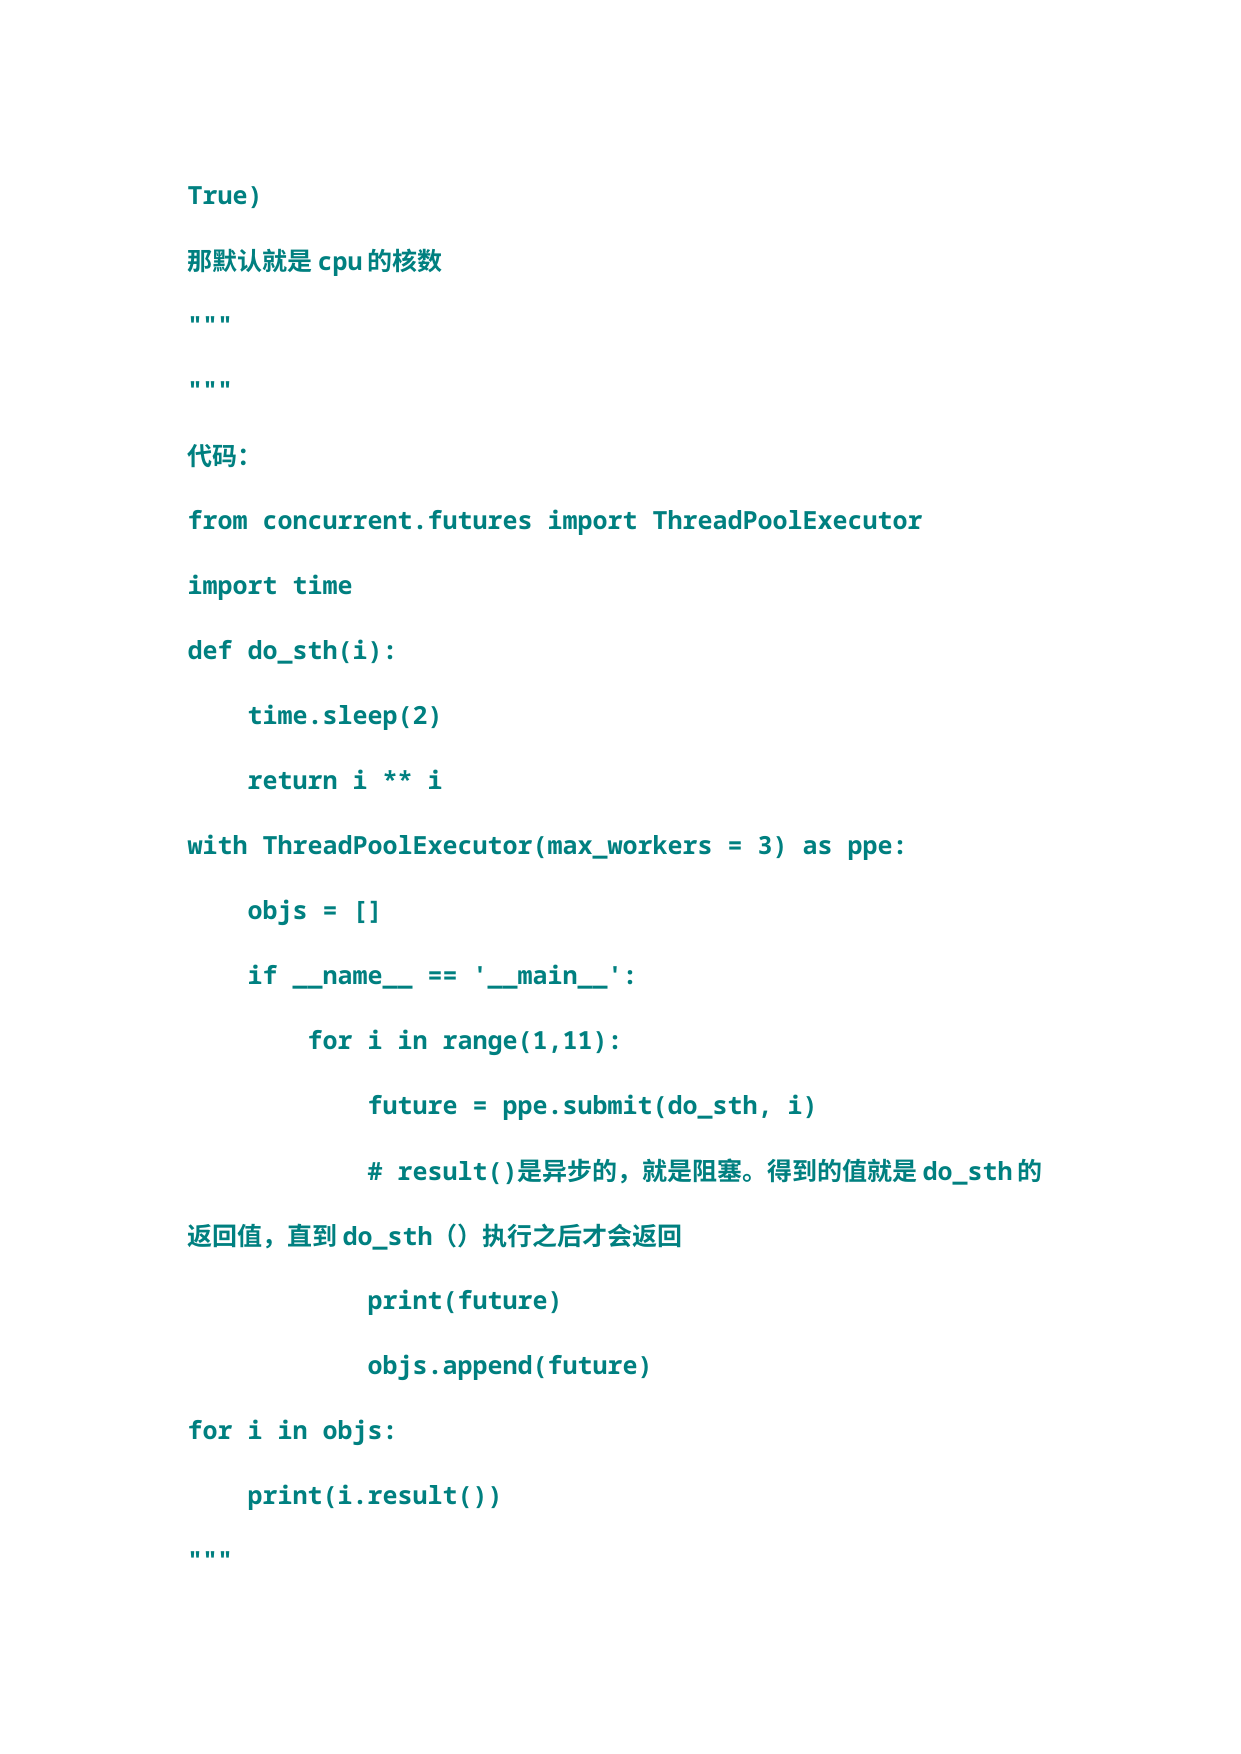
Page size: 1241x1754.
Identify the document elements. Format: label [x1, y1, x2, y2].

text [187, 162, 1053, 1592]
